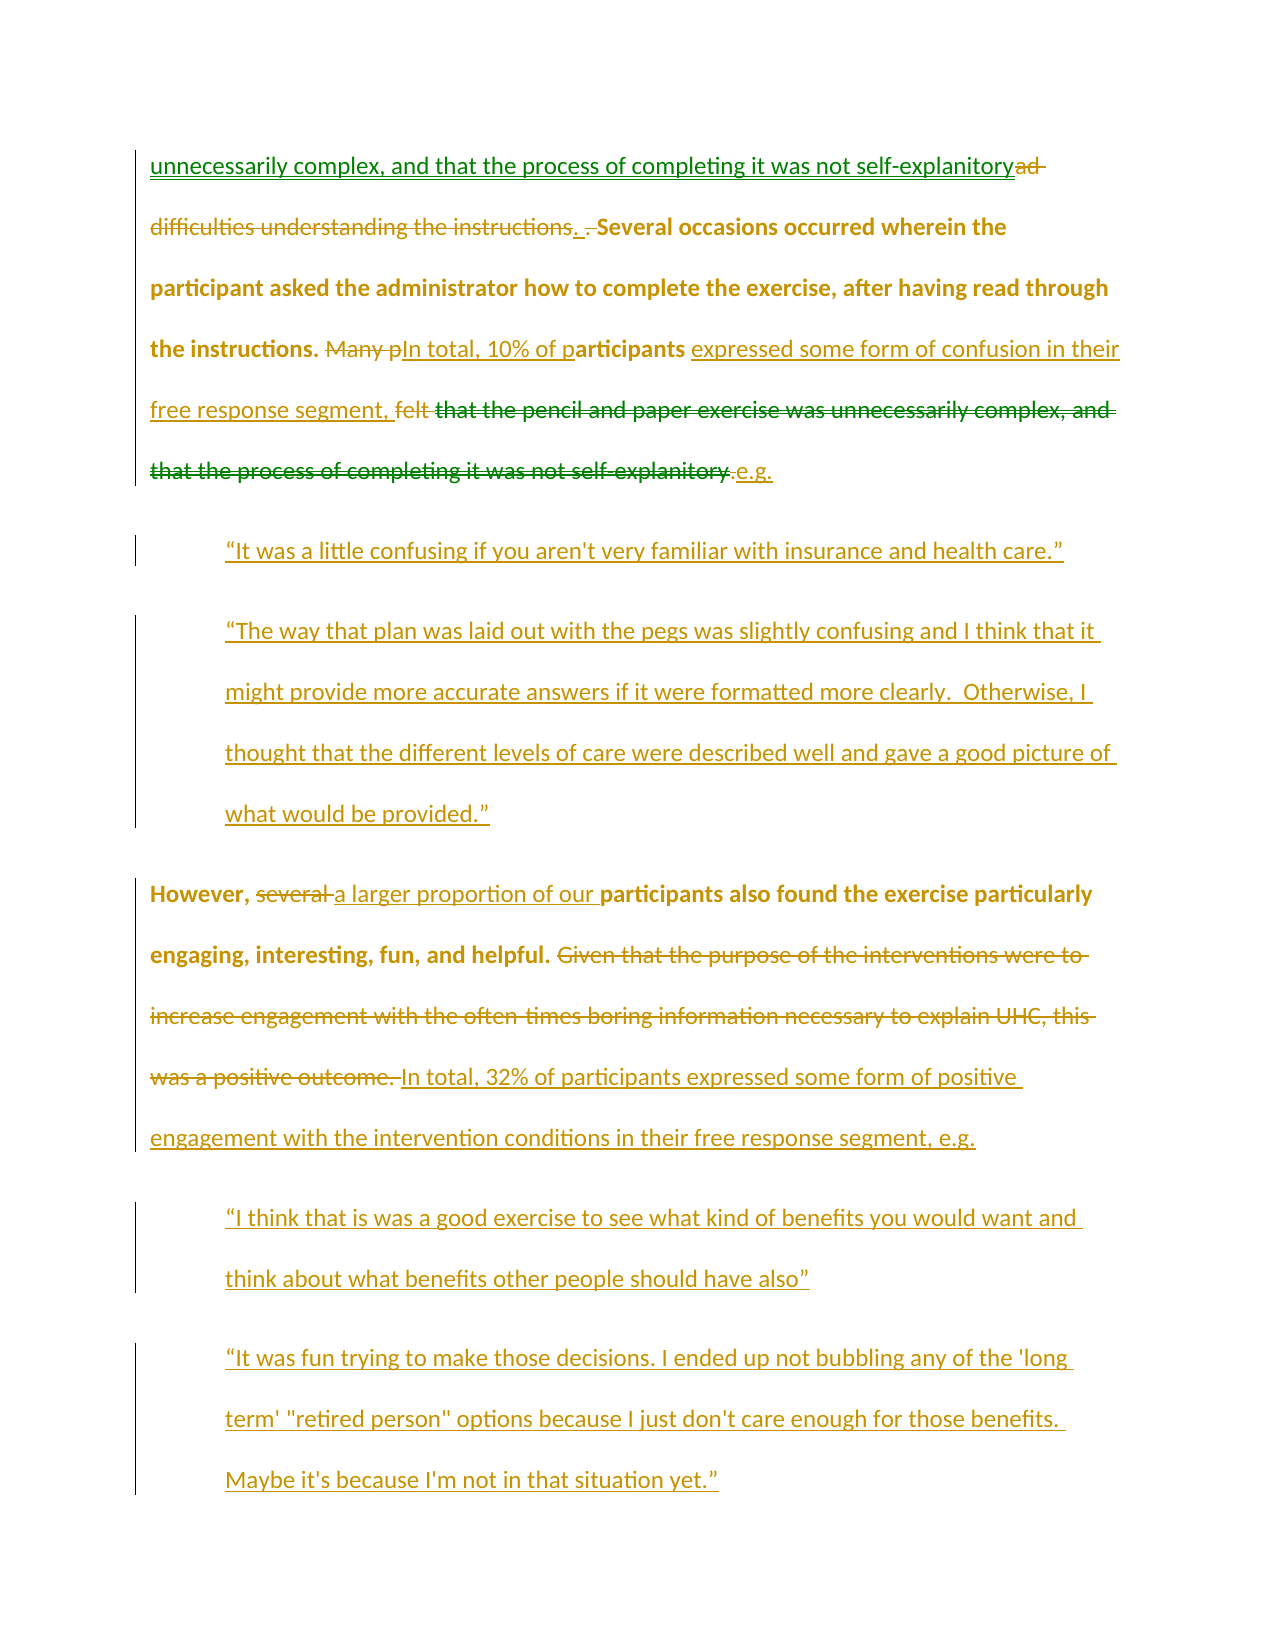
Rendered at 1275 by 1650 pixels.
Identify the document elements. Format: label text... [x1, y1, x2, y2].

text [150, 150, 1125, 486]
text However, participants also found the exercise particularly engaging, interesting, fun, and helpful. [150, 878, 1125, 1152]
